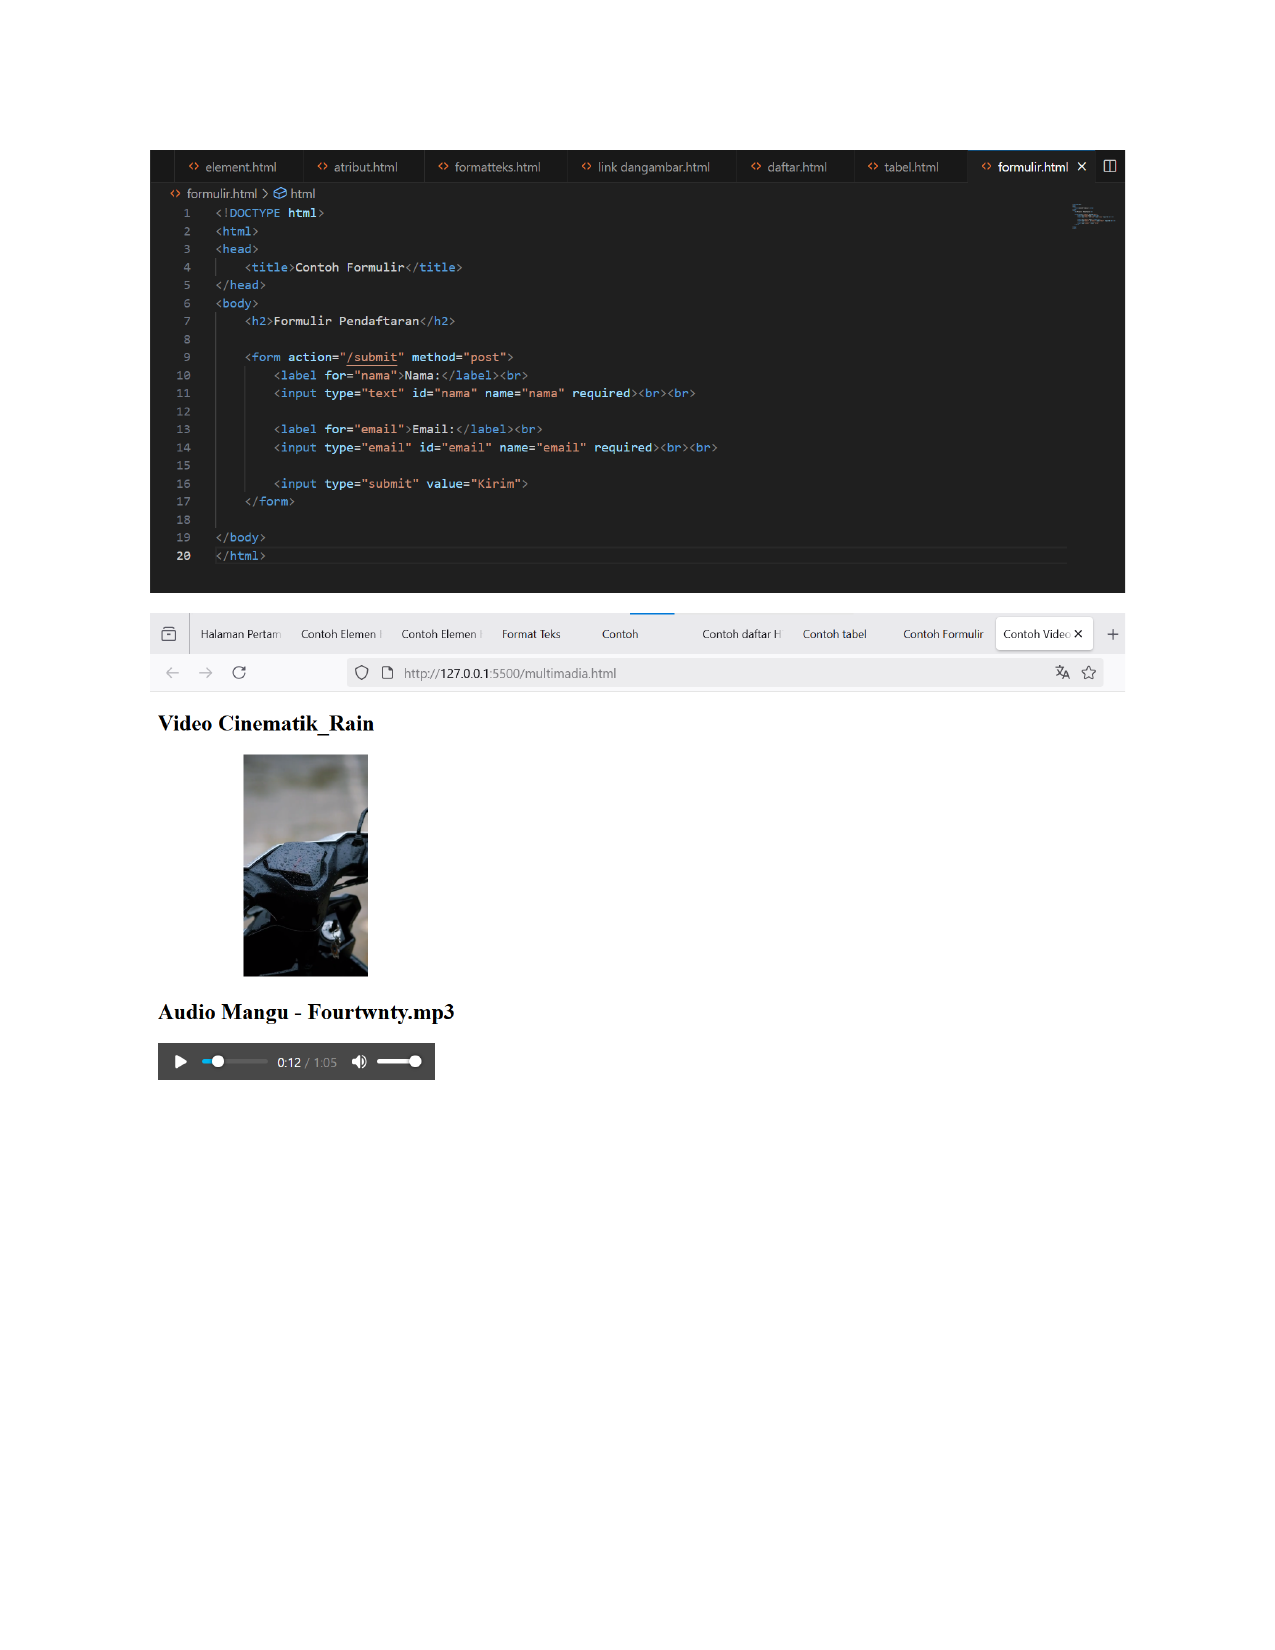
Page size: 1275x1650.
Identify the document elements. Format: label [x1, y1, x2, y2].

picture [150, 150, 1125, 593]
picture [150, 613, 1125, 1097]
